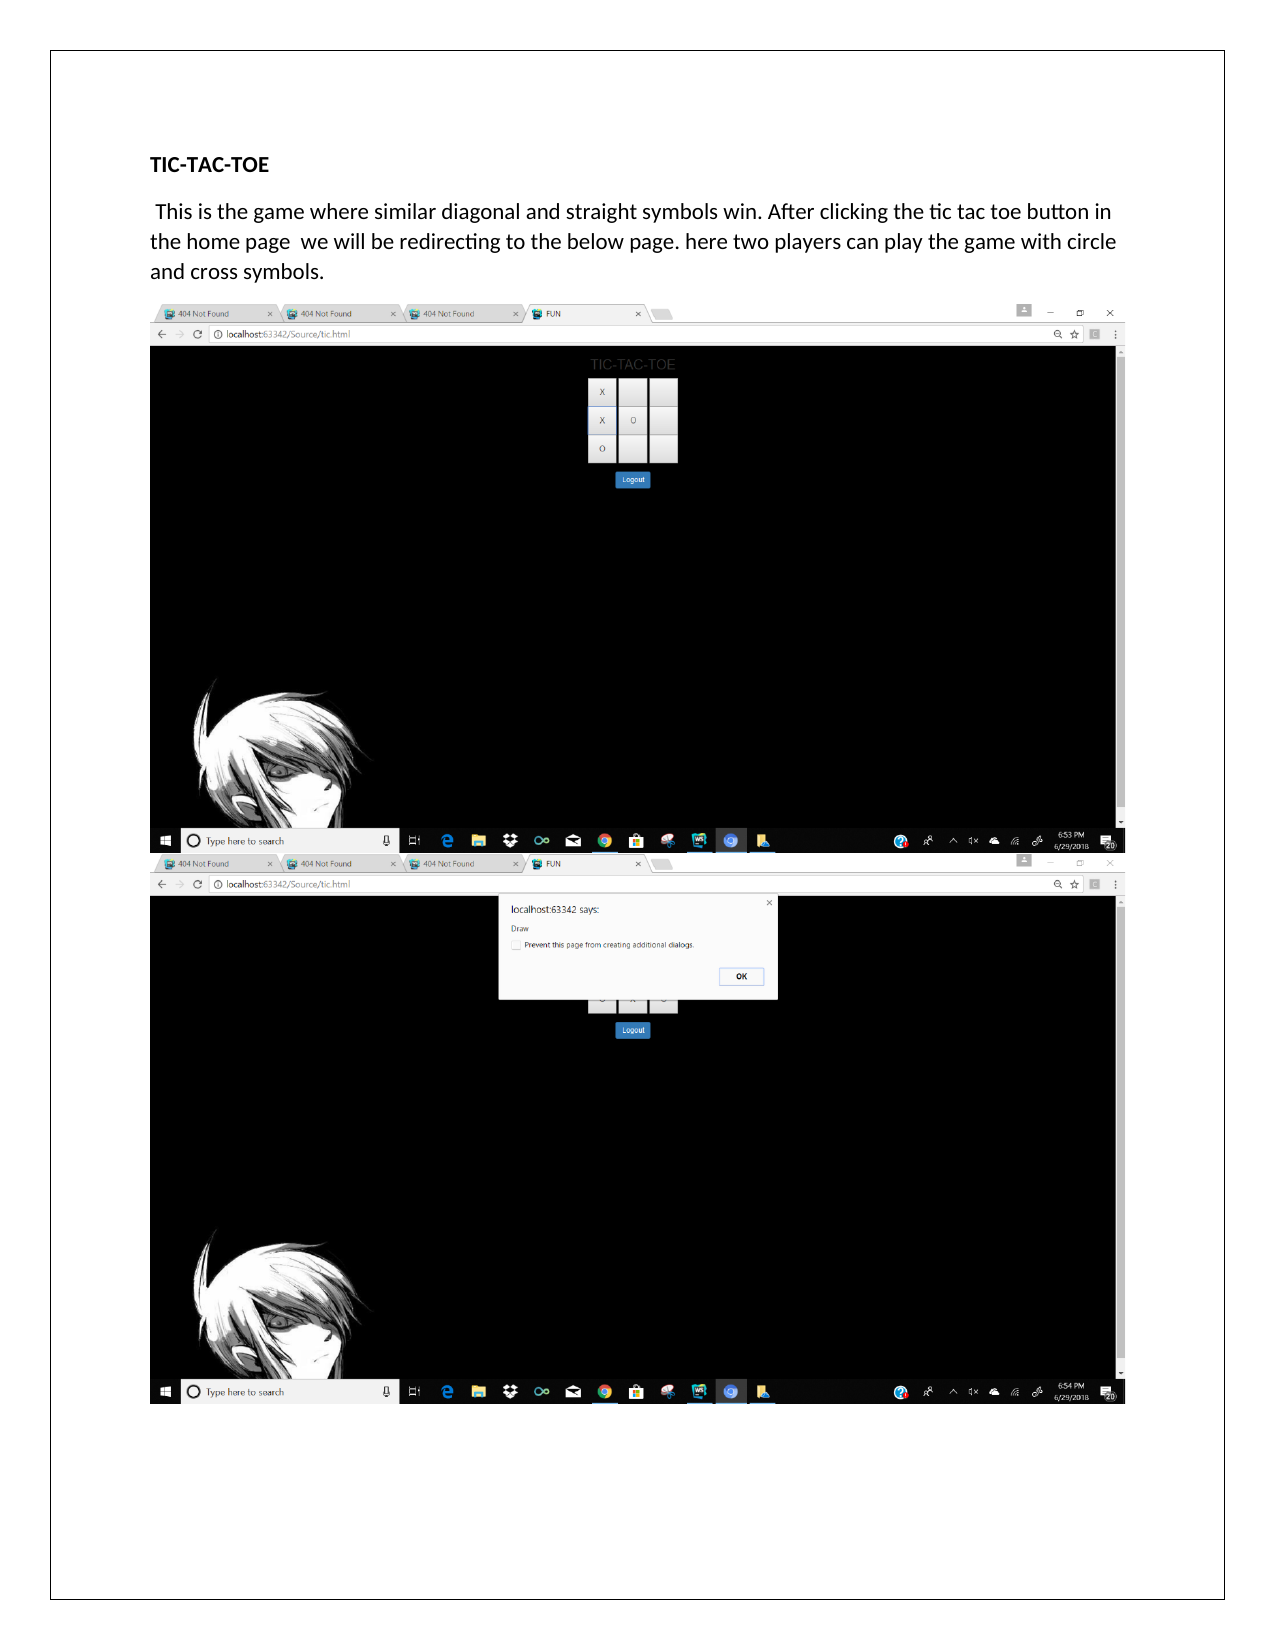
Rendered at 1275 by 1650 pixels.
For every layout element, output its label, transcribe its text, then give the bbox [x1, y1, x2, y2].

text TIC-TAC-TOE [150, 150, 1125, 178]
text This is the game where similar diagonal and straight symbols win. After clicking the tic tac toe button in the home page we will be redirecting to the below page. here two players can play the game with circle and cross symbols. [150, 197, 1125, 285]
picture [150, 854, 1125, 1404]
picture [150, 304, 1125, 853]
